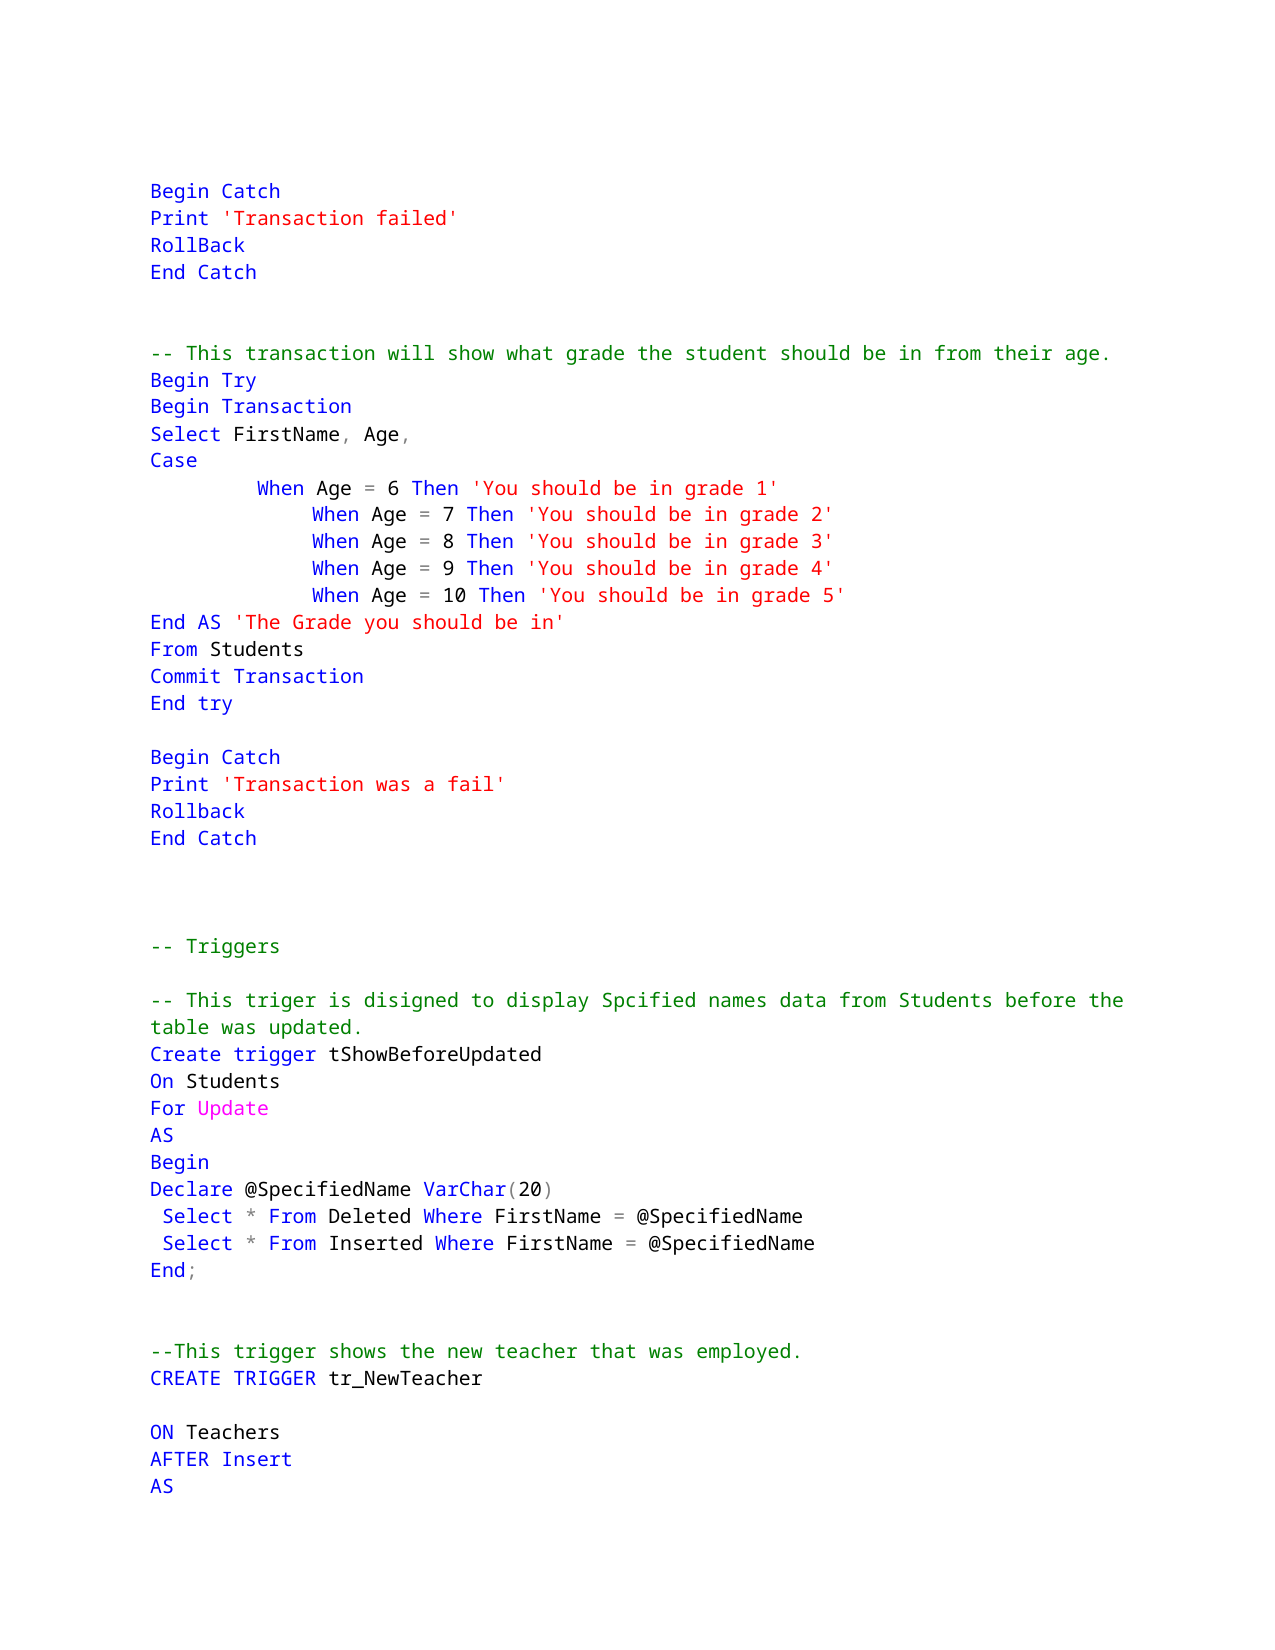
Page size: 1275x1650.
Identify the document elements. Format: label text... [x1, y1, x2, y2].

text Create trigger tShowBeforeUpdated [150, 1040, 1125, 1067]
text -- Triggers [150, 932, 1125, 959]
text Print 'Transaction failed' [150, 204, 1125, 231]
text AS [150, 1121, 1125, 1148]
text Commit Transaction [150, 663, 1125, 689]
text Print 'Transaction was a fail' [150, 771, 1125, 797]
text End try [150, 689, 1125, 717]
text Begin Try [150, 366, 1125, 393]
text Begin Catch [150, 177, 1125, 204]
text Declare @SpecifiedName VarChar(20) [150, 1175, 1125, 1202]
text When Age = 8 Then 'You should be in grade 3' [150, 528, 1125, 555]
text --This trigger shows the new teacher that was employed. [150, 1337, 1125, 1364]
text End Catch [150, 824, 1125, 851]
text When Age = 6 Then 'You should be in grade 1' [150, 474, 1125, 501]
text Begin Catch [150, 743, 1125, 771]
text Begin [150, 1148, 1125, 1175]
text On Students [150, 1067, 1125, 1094]
text AS [150, 1472, 1125, 1499]
text End; [150, 1256, 1125, 1283]
text AFTER Insert [150, 1445, 1125, 1472]
text Rollback [150, 797, 1125, 824]
text From Students [150, 636, 1125, 663]
text ON Teachers [150, 1418, 1125, 1445]
text End AS 'The Grade you should be in' [150, 609, 1125, 636]
text End Catch [150, 258, 1125, 285]
text Begin Transaction [150, 393, 1125, 420]
text CREATE TRIGGER tr_NewTeacher [150, 1364, 1125, 1391]
text -- This transaction will show what grade the student should be in from their age. [150, 339, 1125, 366]
text Select FirstName, Age, [150, 420, 1125, 447]
text -- This triger is disigned to display Spcified names data from Students before the table was updated. [150, 986, 1125, 1040]
text Select * From Inserted Where FirstName = @SpecifiedName [150, 1229, 1125, 1256]
text RollBack [150, 231, 1125, 258]
text Select * From Deleted Where FirstName = @SpecifiedName [150, 1202, 1125, 1229]
text When Age = 9 Then 'You should be in grade 4' [150, 555, 1125, 582]
text Case [150, 447, 1125, 474]
text For Update [150, 1094, 1125, 1121]
text When Age = 10 Then 'You should be in grade 5' [150, 582, 1125, 609]
text When Age = 7 Then 'You should be in grade 2' [150, 501, 1125, 528]
